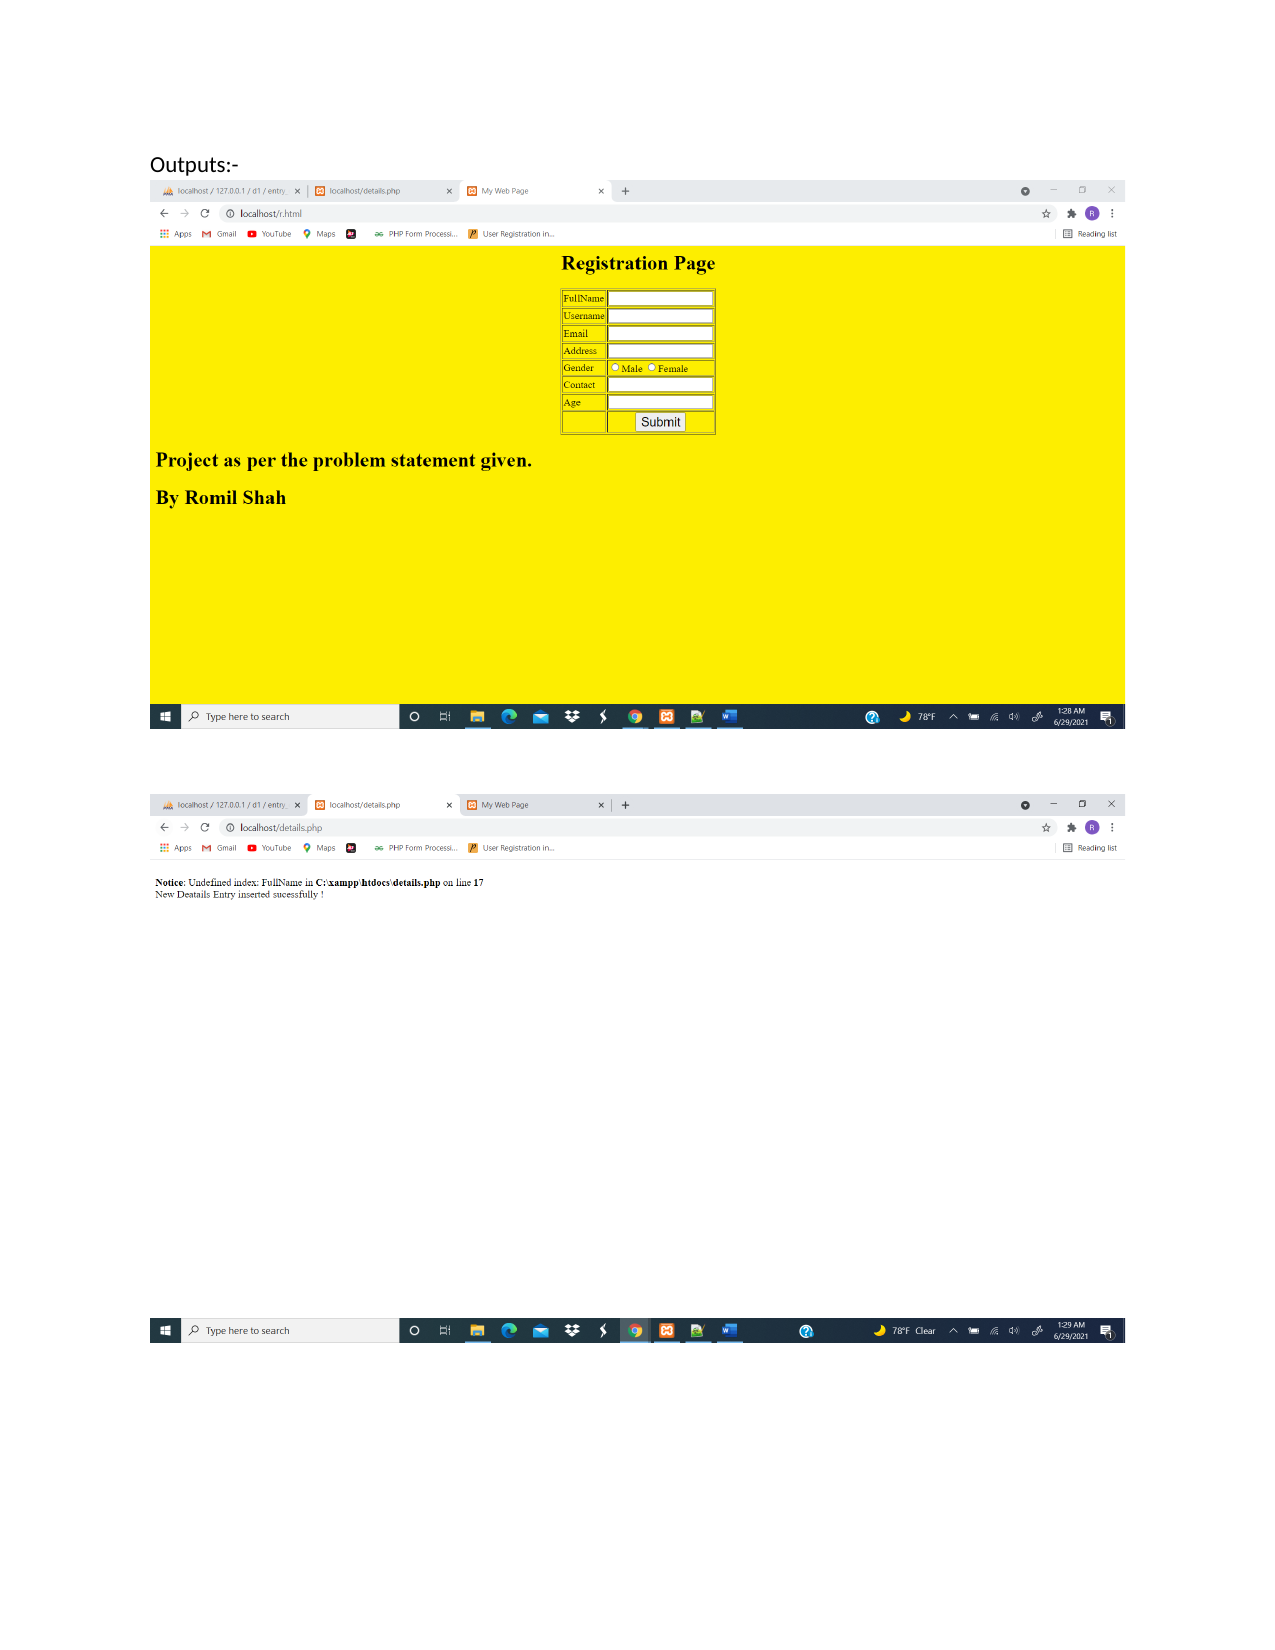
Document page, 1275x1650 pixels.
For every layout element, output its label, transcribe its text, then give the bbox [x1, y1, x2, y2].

picture [150, 794, 1125, 1343]
text Outputs:- [150, 150, 1125, 180]
picture [150, 180, 1125, 729]
